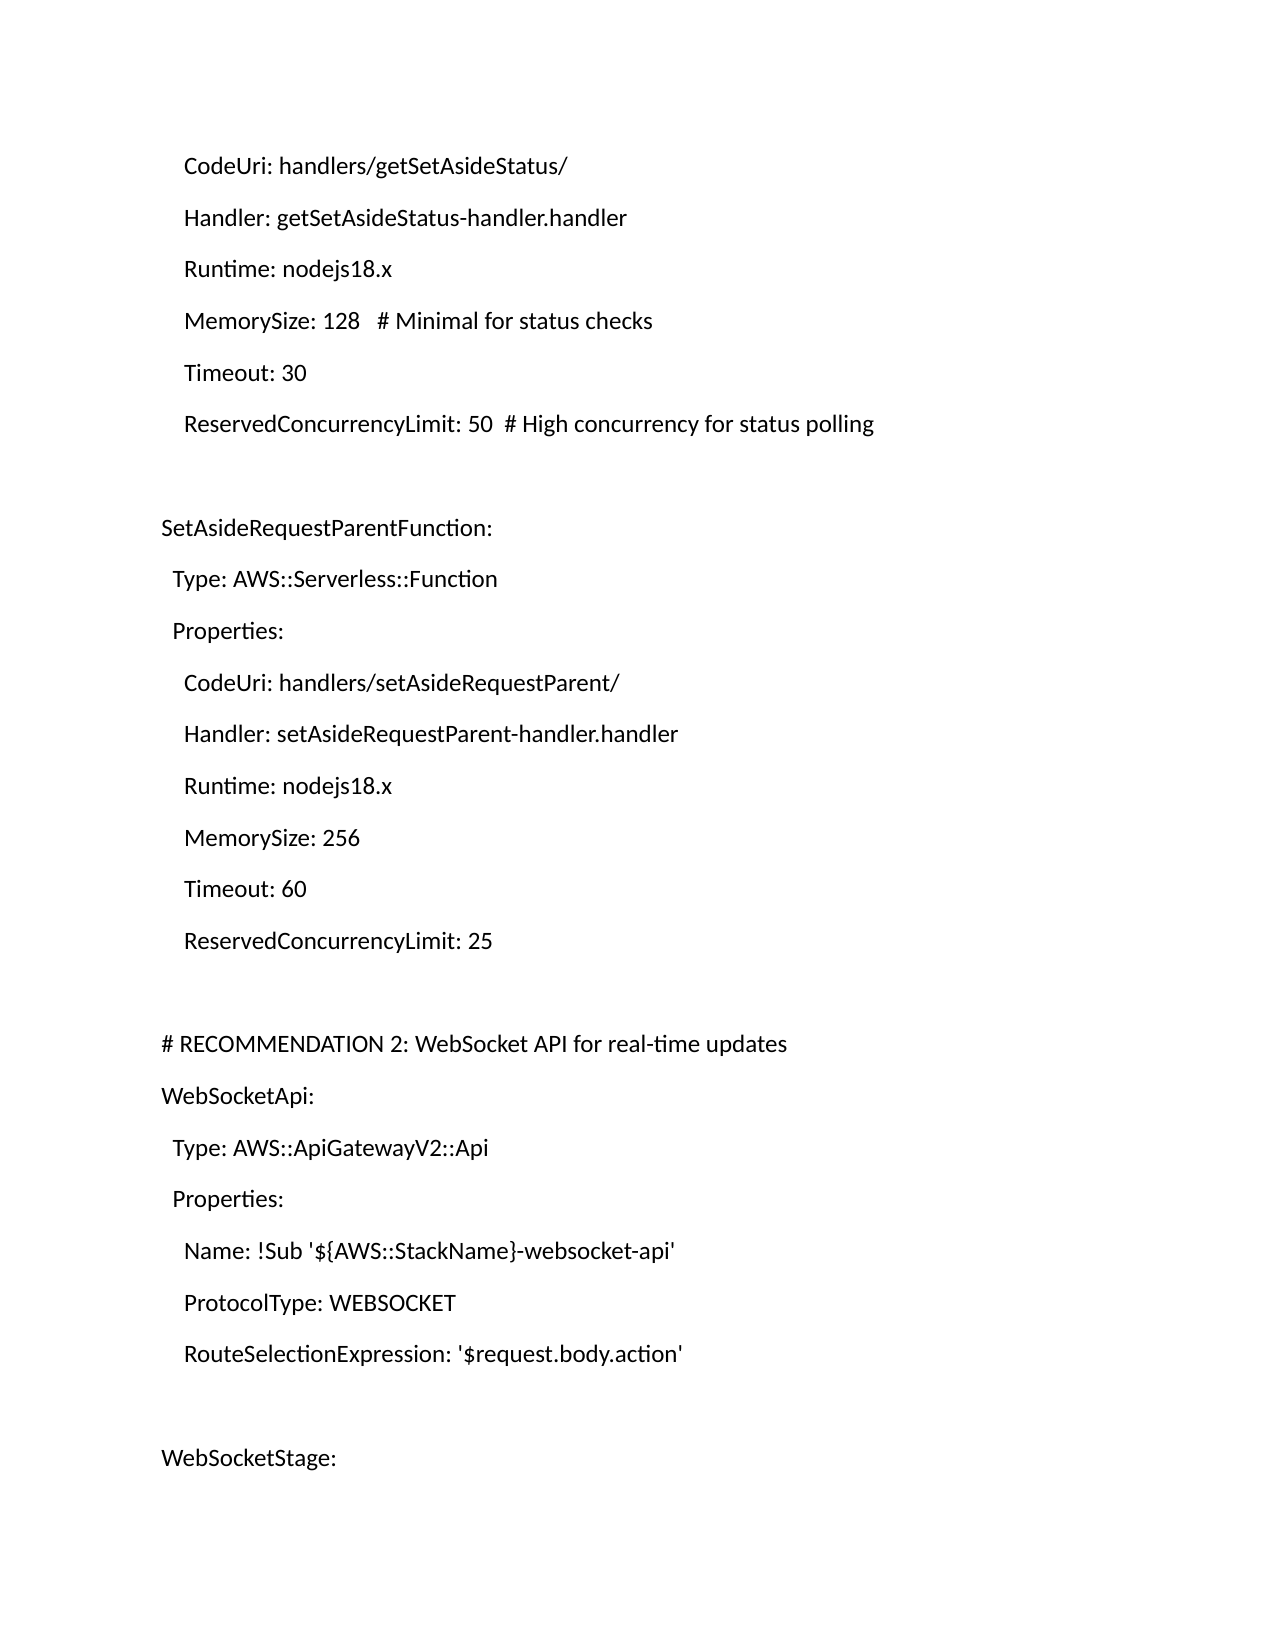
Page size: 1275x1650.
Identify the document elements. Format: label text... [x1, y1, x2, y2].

text RouteSelectionExpression: '$request.body.action' [150, 1338, 1125, 1369]
text Type: AWS::Serverless::Function [150, 563, 1125, 594]
text Runtime: nodejs18.x [150, 770, 1125, 801]
text Name: !Sub '${AWS::StackName}-websocket-api' [150, 1235, 1125, 1266]
text ReservedConcurrencyLimit: 25 [150, 925, 1125, 956]
text ProtocolType: WEBSOCKET [150, 1287, 1125, 1317]
text Timeout: 60 [150, 873, 1125, 904]
text # RECOMMENDATION 2: WebSocket API for real-time updates [150, 1028, 1125, 1059]
text Handler: getSetAsideStatus-handler.handler [150, 202, 1125, 232]
text CodeUri: handlers/getSetAsideStatus/ [150, 150, 1125, 181]
text Handler: setAsideRequestParent-handler.handler [150, 718, 1125, 749]
text WebSocketApi: [150, 1080, 1125, 1111]
text MemorySize: 128 # Minimal for status checks [150, 305, 1125, 336]
text Properties: [150, 1183, 1125, 1214]
text Timeout: 30 [150, 357, 1125, 387]
text Type: AWS::ApiGatewayV2::Api [150, 1132, 1125, 1162]
text CodeUri: handlers/setAsideRequestParent/ [150, 667, 1125, 697]
text SetAsideRequestParentFunction: [150, 512, 1125, 542]
text MemorySize: 256 [150, 822, 1125, 852]
text Properties: [150, 615, 1125, 646]
text WebSocketStage: [150, 1442, 1125, 1472]
text ReservedConcurrencyLimit: 50 # High concurrency for status polling [150, 408, 1125, 439]
text Runtime: nodejs18.x [150, 253, 1125, 284]
